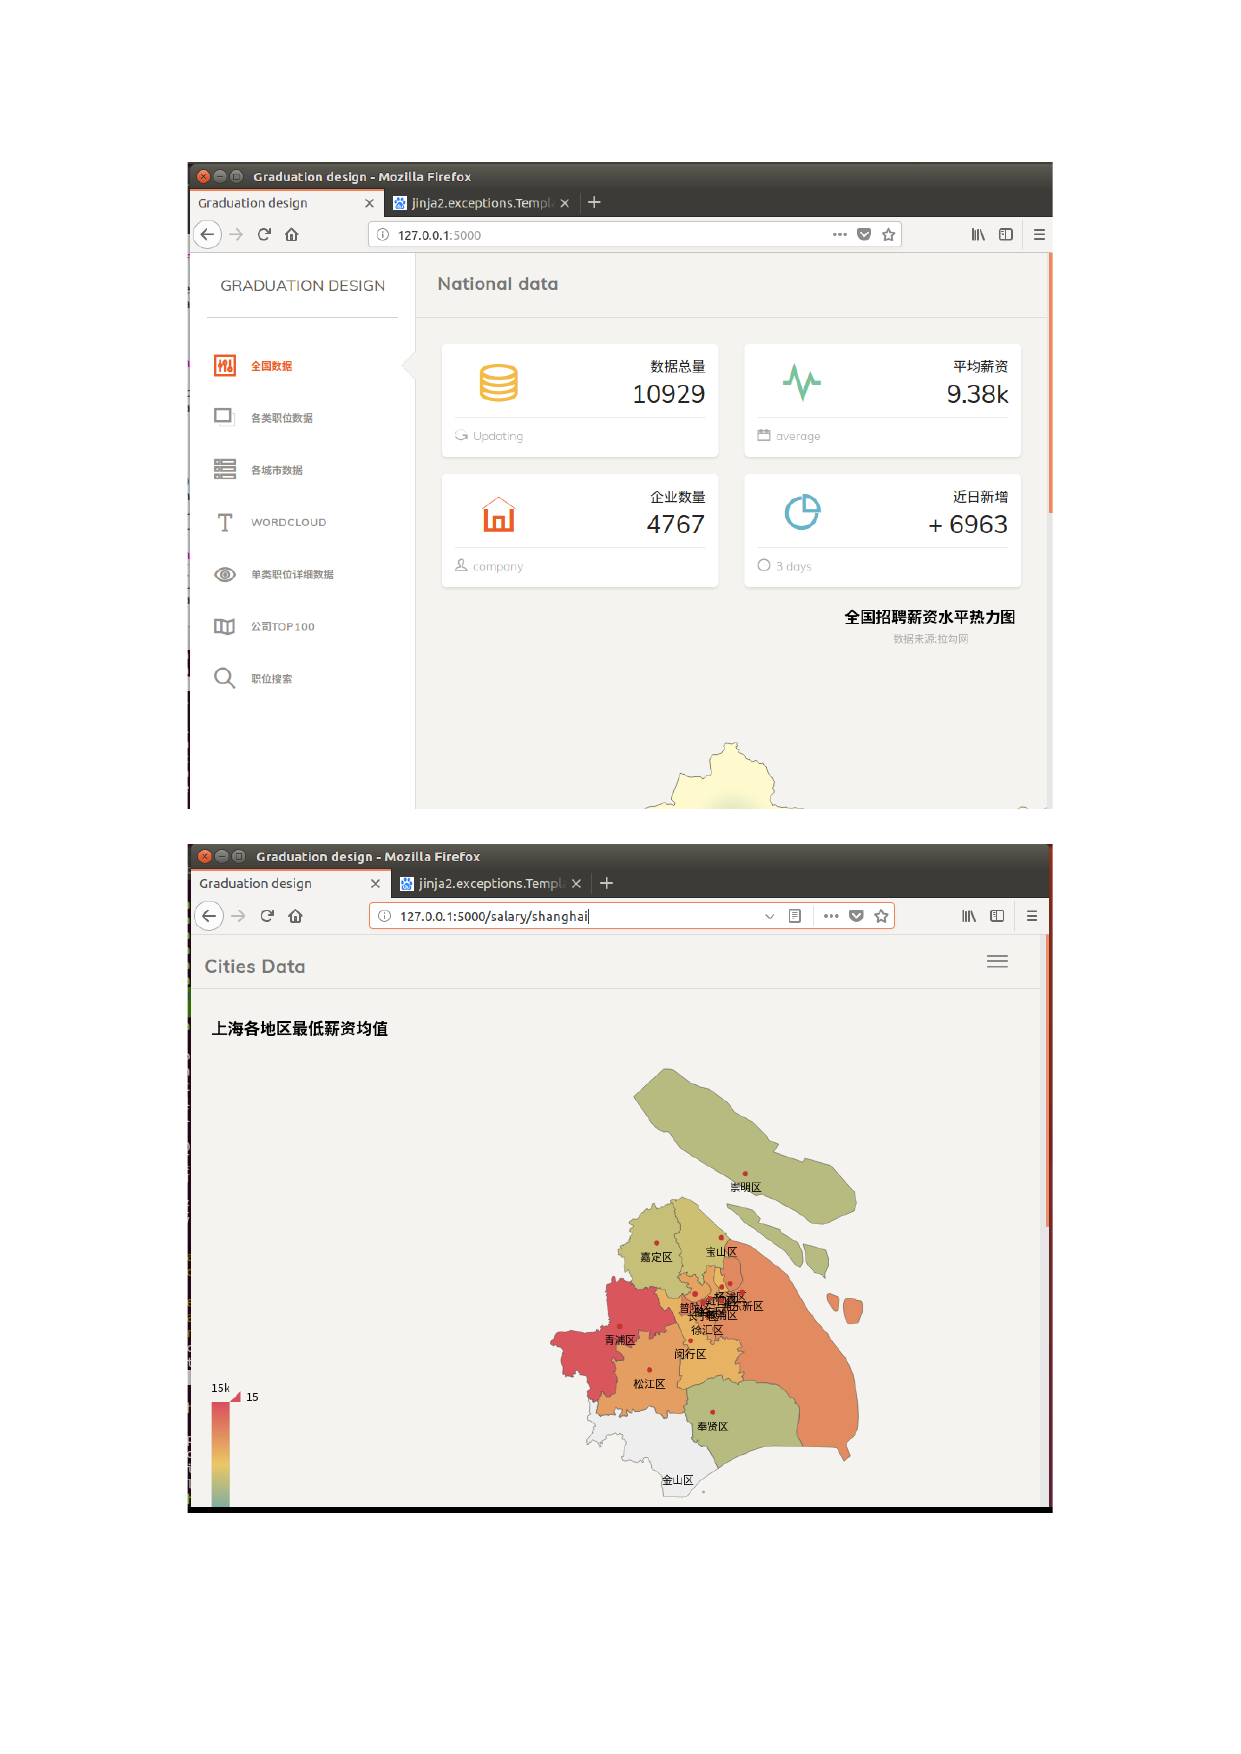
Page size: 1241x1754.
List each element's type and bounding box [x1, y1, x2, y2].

picture [187, 162, 1053, 809]
picture [187, 844, 1053, 1513]
